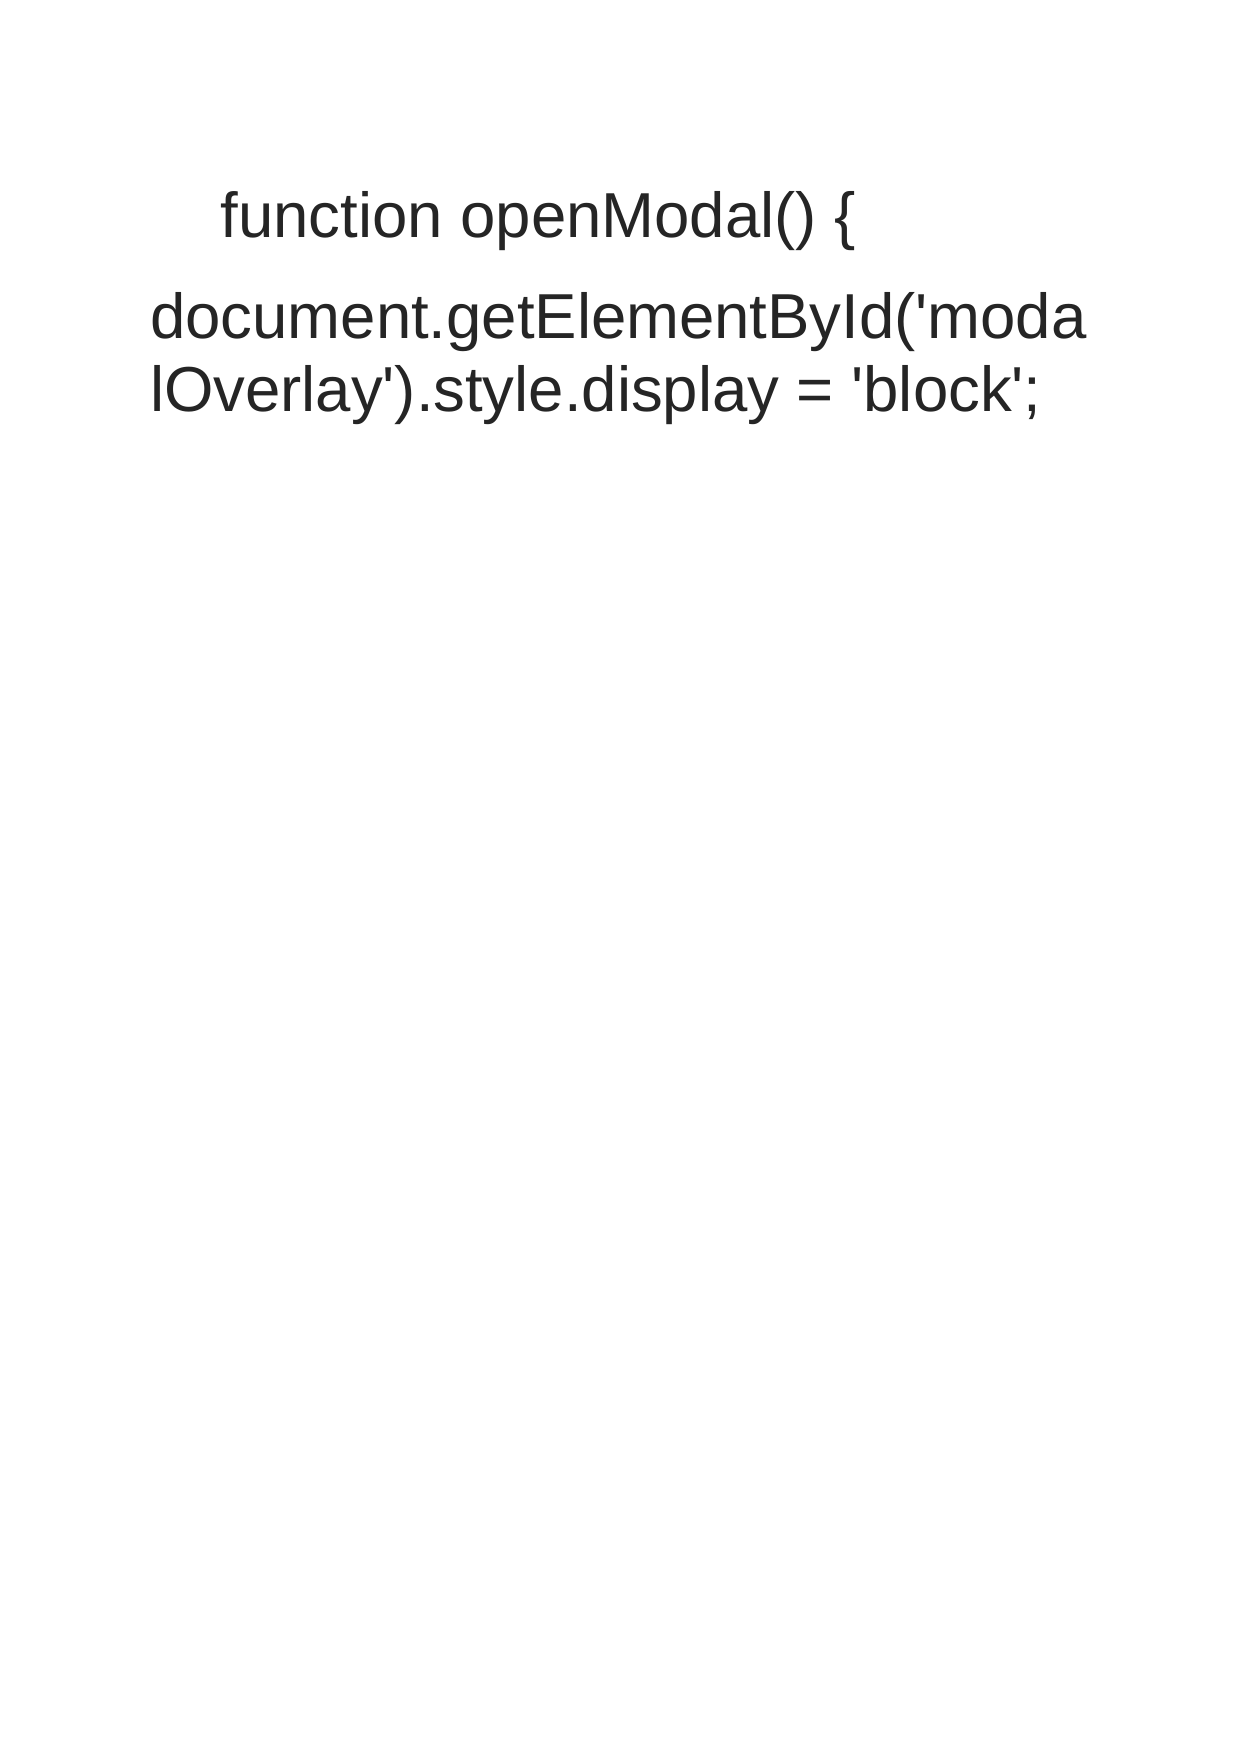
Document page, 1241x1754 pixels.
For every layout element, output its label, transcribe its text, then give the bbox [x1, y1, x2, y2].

text document.getElementById('modalOverlay').style.display = 'block'; [150, 257, 1090, 437]
text function openModal() { [150, 184, 1090, 257]
